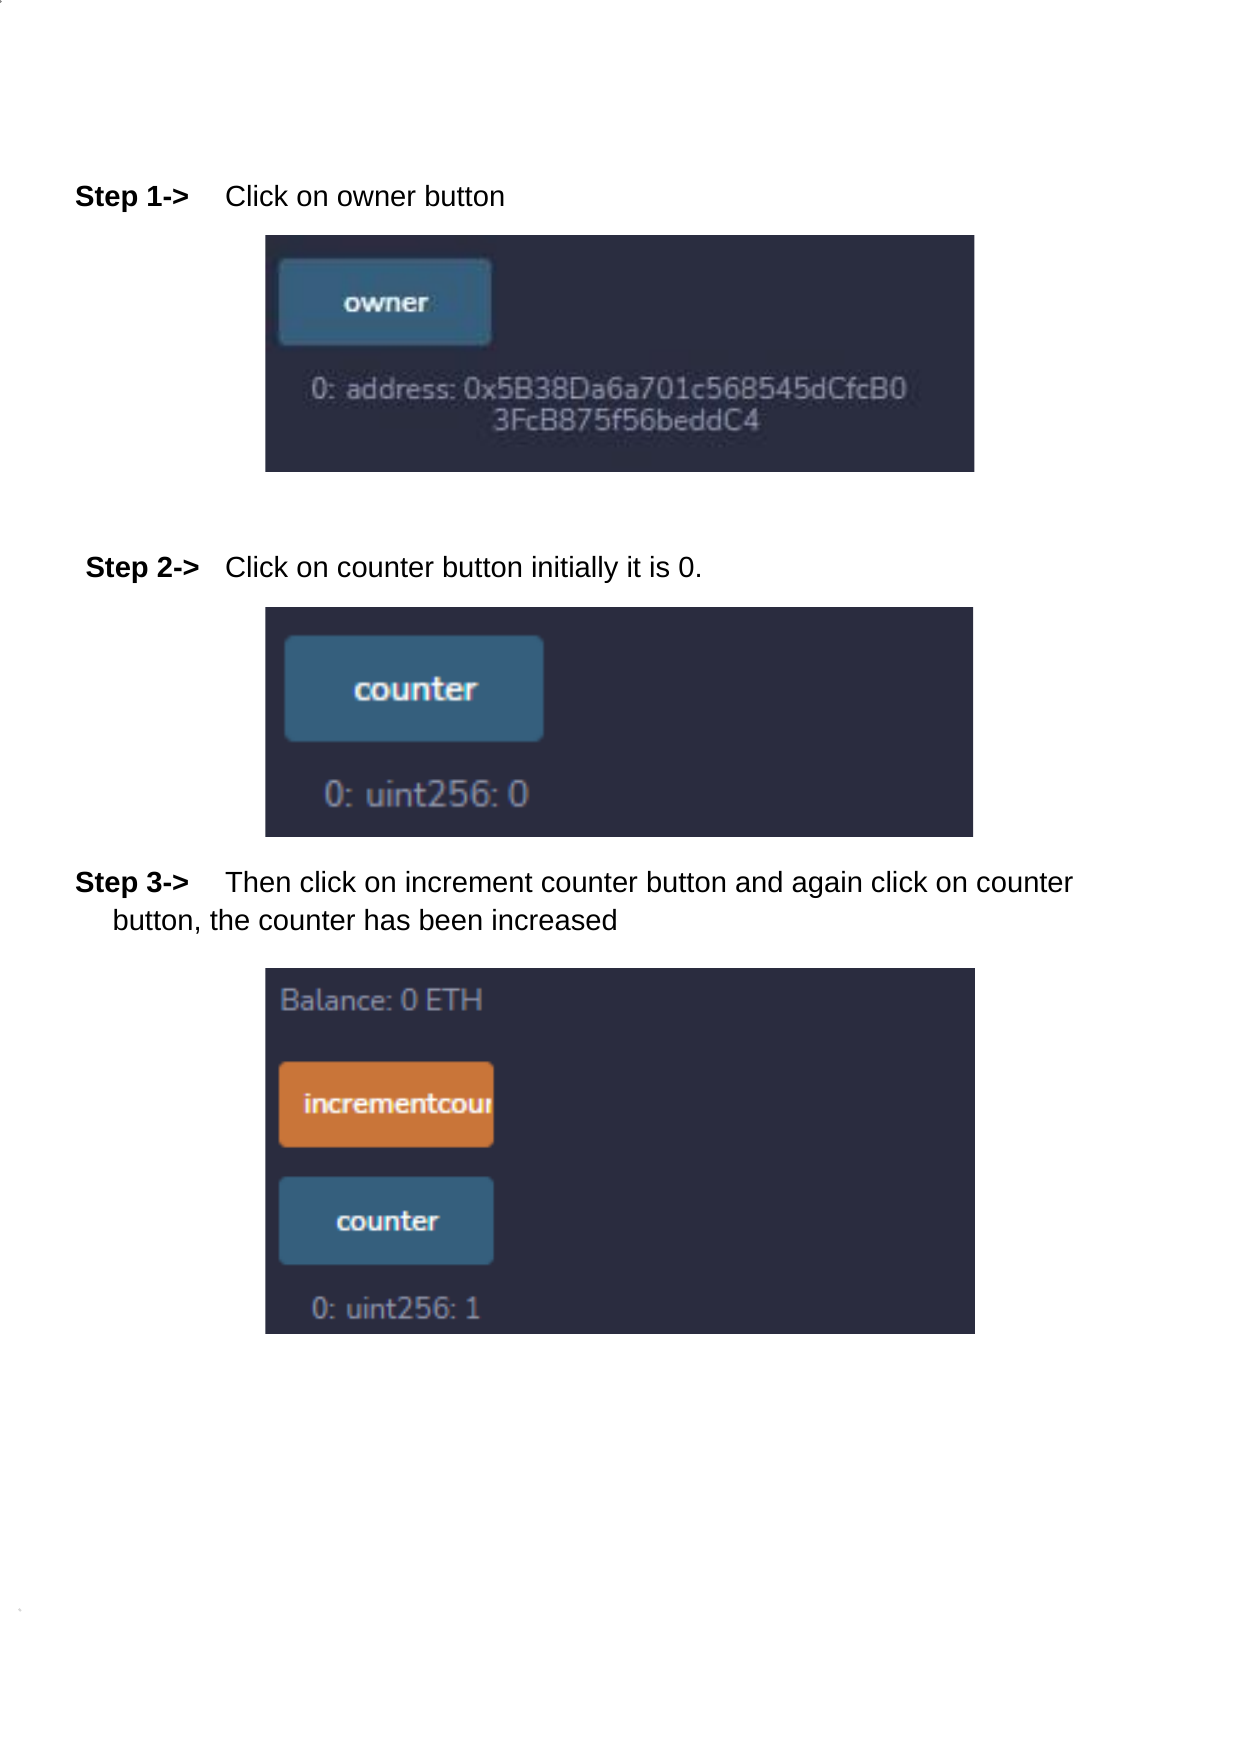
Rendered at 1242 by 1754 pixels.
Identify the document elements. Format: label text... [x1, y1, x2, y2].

subtitle Step 2-> Click on counter button initially it is 0. [75, 550, 1185, 584]
picture [265, 235, 975, 472]
text Step 1-> Click on owner button [75, 179, 1185, 212]
picture [265, 968, 975, 1334]
picture [265, 607, 974, 837]
